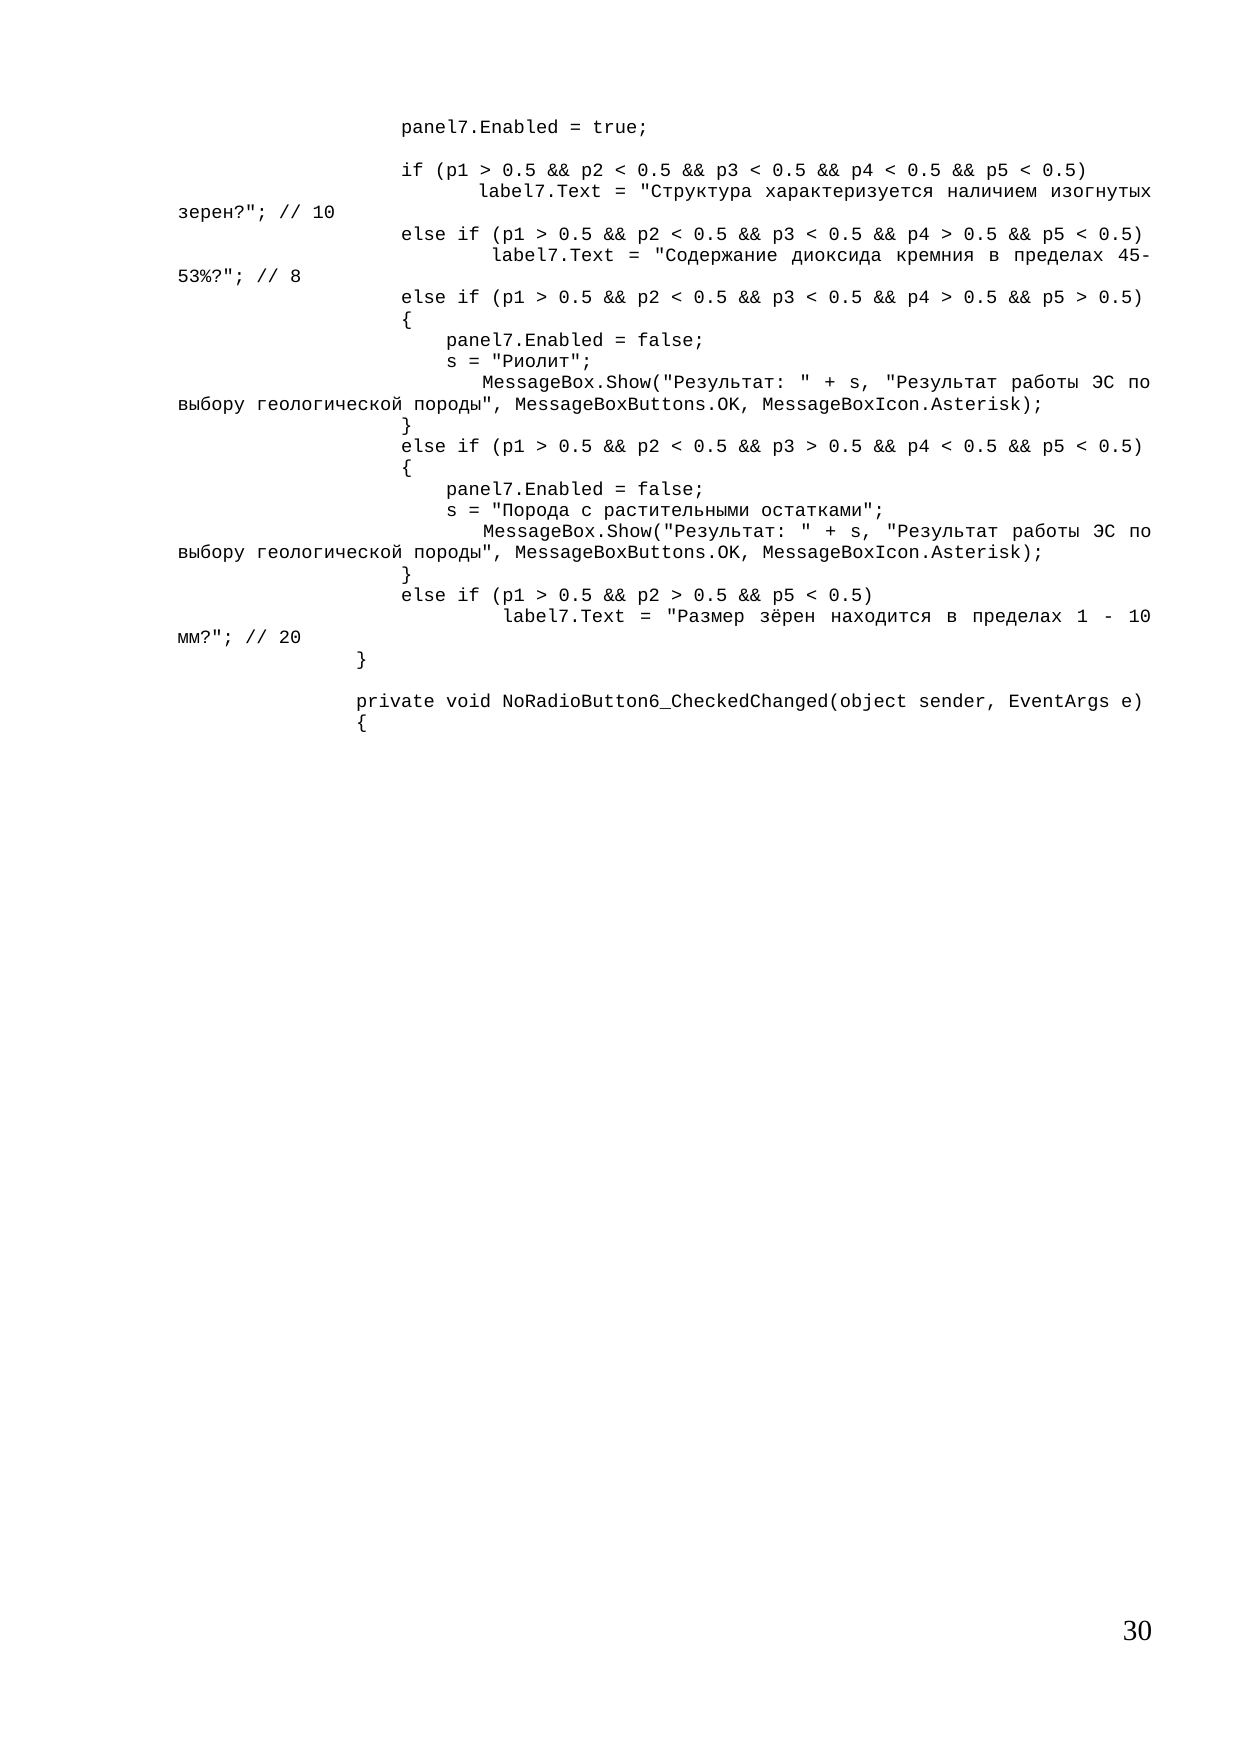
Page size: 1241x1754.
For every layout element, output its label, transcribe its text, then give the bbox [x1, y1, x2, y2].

subtitle } [177, 416, 1152, 437]
subtitle { [177, 309, 1152, 331]
subtitle { [177, 713, 1152, 734]
subtitle panel7.Enabled = true; [177, 118, 1152, 139]
subtitle label7.Text = "Содержание диоксида кремния в пределах 45-53%?"; // 8 [177, 246, 1152, 288]
subtitle else if (p1 > 0.5 && p2 < 0.5 && p3 < 0.5 && p4 > 0.5 && p5 < 0.5) [177, 224, 1152, 246]
subtitle label7.Text = "Размер зёрен находится в пределах 1 - 10 мм?"; // 20 [177, 607, 1152, 649]
subtitle else if (p1 > 0.5 && p2 < 0.5 && p3 > 0.5 && p4 < 0.5 && p5 < 0.5) [177, 437, 1152, 458]
subtitle { [177, 458, 1152, 479]
subtitle if (p1 > 0.5 && p2 < 0.5 && p3 < 0.5 && p4 < 0.5 && p5 < 0.5) [177, 161, 1152, 182]
subtitle panel7.Enabled = false; [177, 479, 1152, 501]
subtitle else if (p1 > 0.5 && p2 > 0.5 && p5 < 0.5) [177, 586, 1152, 607]
subtitle MessageBox.Show("Результат: " + s, "Результат работы ЭС по выбору геологической породы", MessageBoxButtons.OK, MessageBoxIcon.Asterisk); [177, 373, 1152, 416]
subtitle s = "Порода с растительными остатками"; [177, 501, 1152, 522]
subtitle private void NoRadioButton6_CheckedChanged(object sender, EventArgs e) [177, 692, 1152, 713]
subtitle } [177, 649, 1152, 671]
subtitle else if (p1 > 0.5 && p2 < 0.5 && p3 < 0.5 && p4 > 0.5 && p5 > 0.5) [177, 288, 1152, 309]
subtitle s = "Риолит"; [177, 352, 1152, 373]
subtitle label7.Text = "Структура характеризуется наличием изогнутых зерен?"; // 10 [177, 182, 1152, 224]
subtitle panel7.Enabled = false; [177, 331, 1152, 352]
subtitle MessageBox.Show("Результат: " + s, "Результат работы ЭС по выбору геологической породы", MessageBoxButtons.OK, MessageBoxIcon.Asterisk); [177, 522, 1152, 564]
subtitle } [177, 564, 1152, 586]
